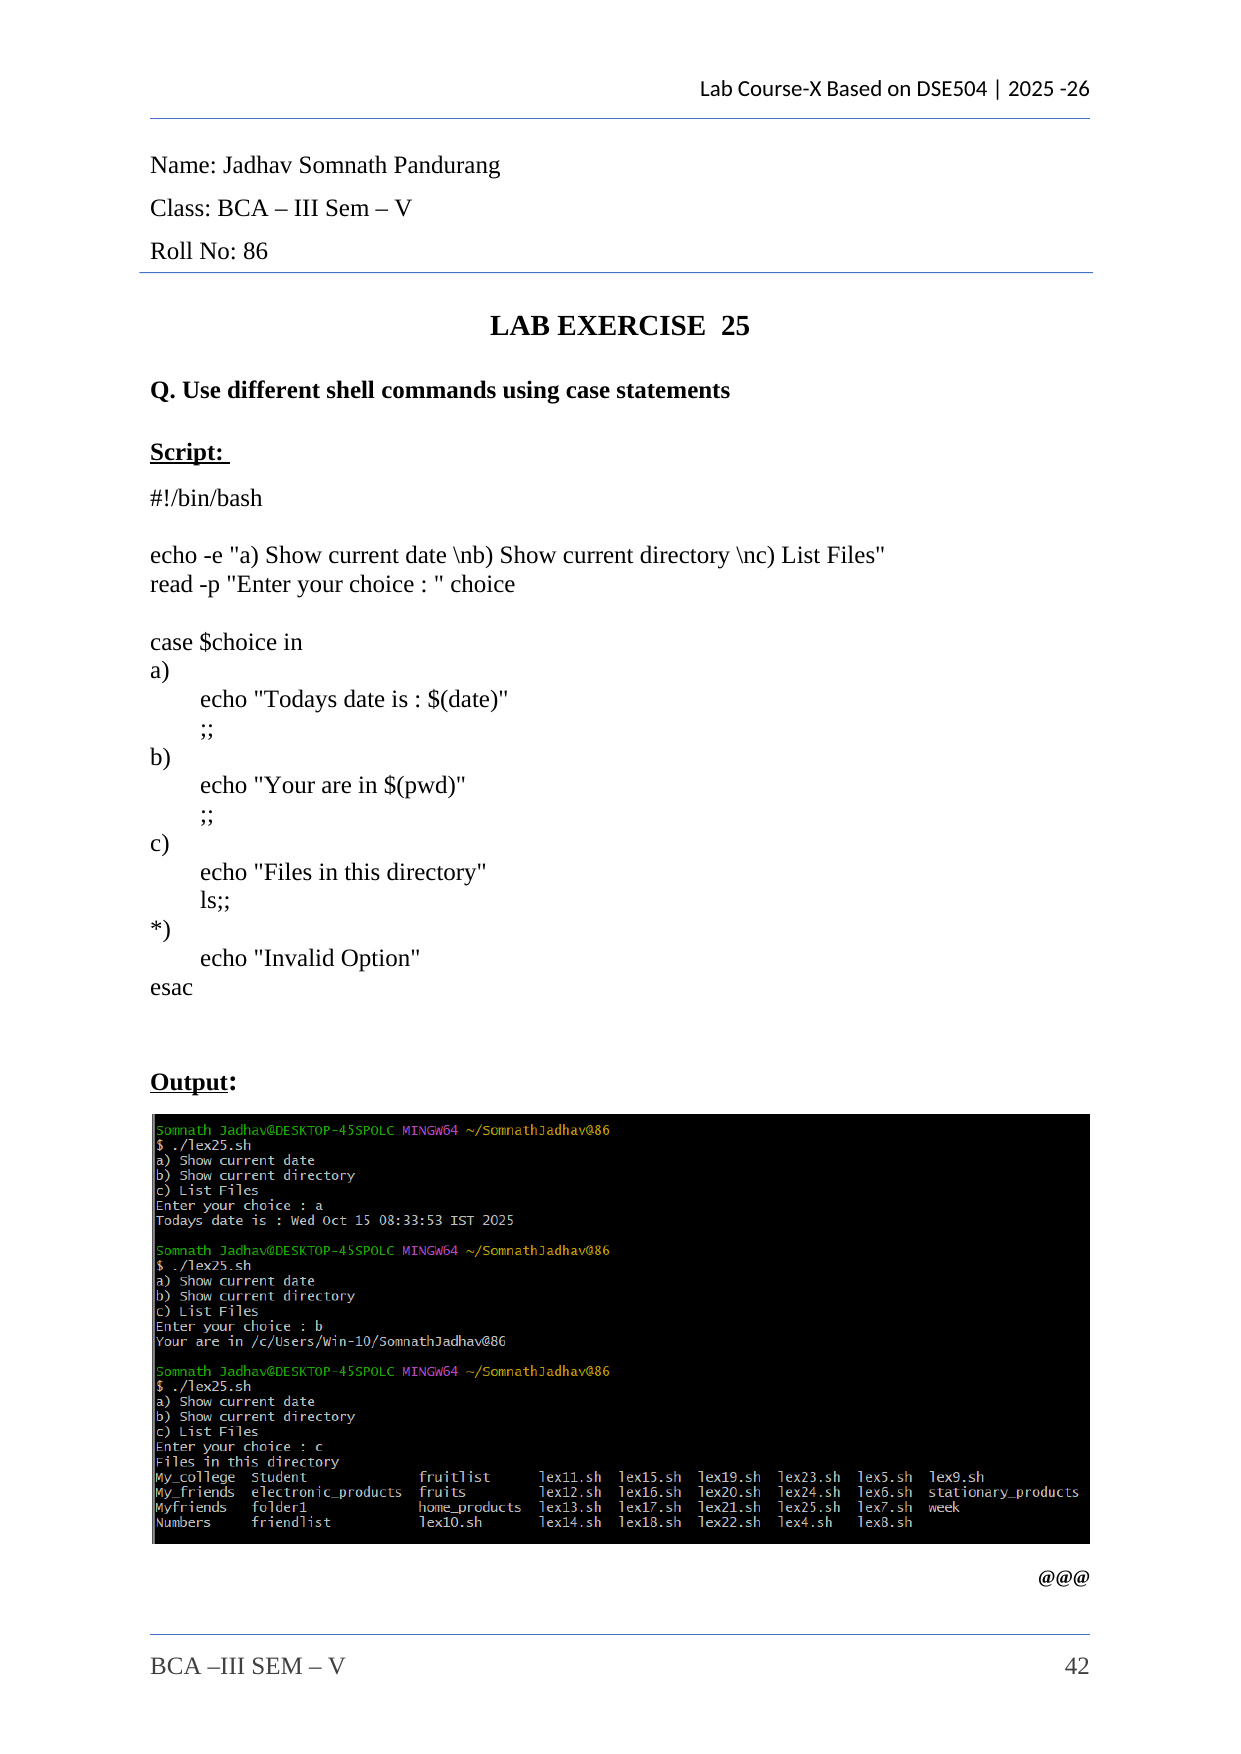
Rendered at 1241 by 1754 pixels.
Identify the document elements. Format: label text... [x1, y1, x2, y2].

text esac [150, 972, 1090, 1000]
list LAB EXERCISE 25 [150, 308, 1090, 342]
text ;; [150, 799, 1090, 828]
text c) [150, 828, 1090, 857]
text Q. Use different shell commands using case statements [150, 375, 1090, 404]
picture [150, 1112, 1091, 1545]
text *) [150, 914, 1090, 943]
text echo "Todays date is : $(date)" [150, 684, 1090, 713]
text Name: Jadhav Somnath Pandurang [150, 150, 1090, 179]
text ;; [150, 713, 1090, 742]
text echo "Invalid Option" [150, 943, 1090, 972]
text Class: BCA – III Sem – V [150, 193, 1090, 222]
text case $choice in [150, 627, 1090, 655]
text echo "Your are in $(pwd)" [150, 770, 1090, 799]
text #!/bin/bash [150, 483, 1090, 512]
text Output: [150, 1063, 1090, 1096]
text echo "Files in this directory" [150, 857, 1090, 885]
text echo -e "a) Show current date \nb) Show current directory \nc) List Files" [150, 540, 1090, 569]
text @@@ [150, 1566, 1090, 1588]
text a) [150, 655, 1090, 684]
text read -p "Enter your choice : " choice [150, 569, 1090, 598]
text b) [150, 742, 1090, 770]
text Script: [150, 437, 1090, 466]
text Roll No: 86 [150, 236, 1090, 265]
text ls;; [150, 885, 1090, 914]
